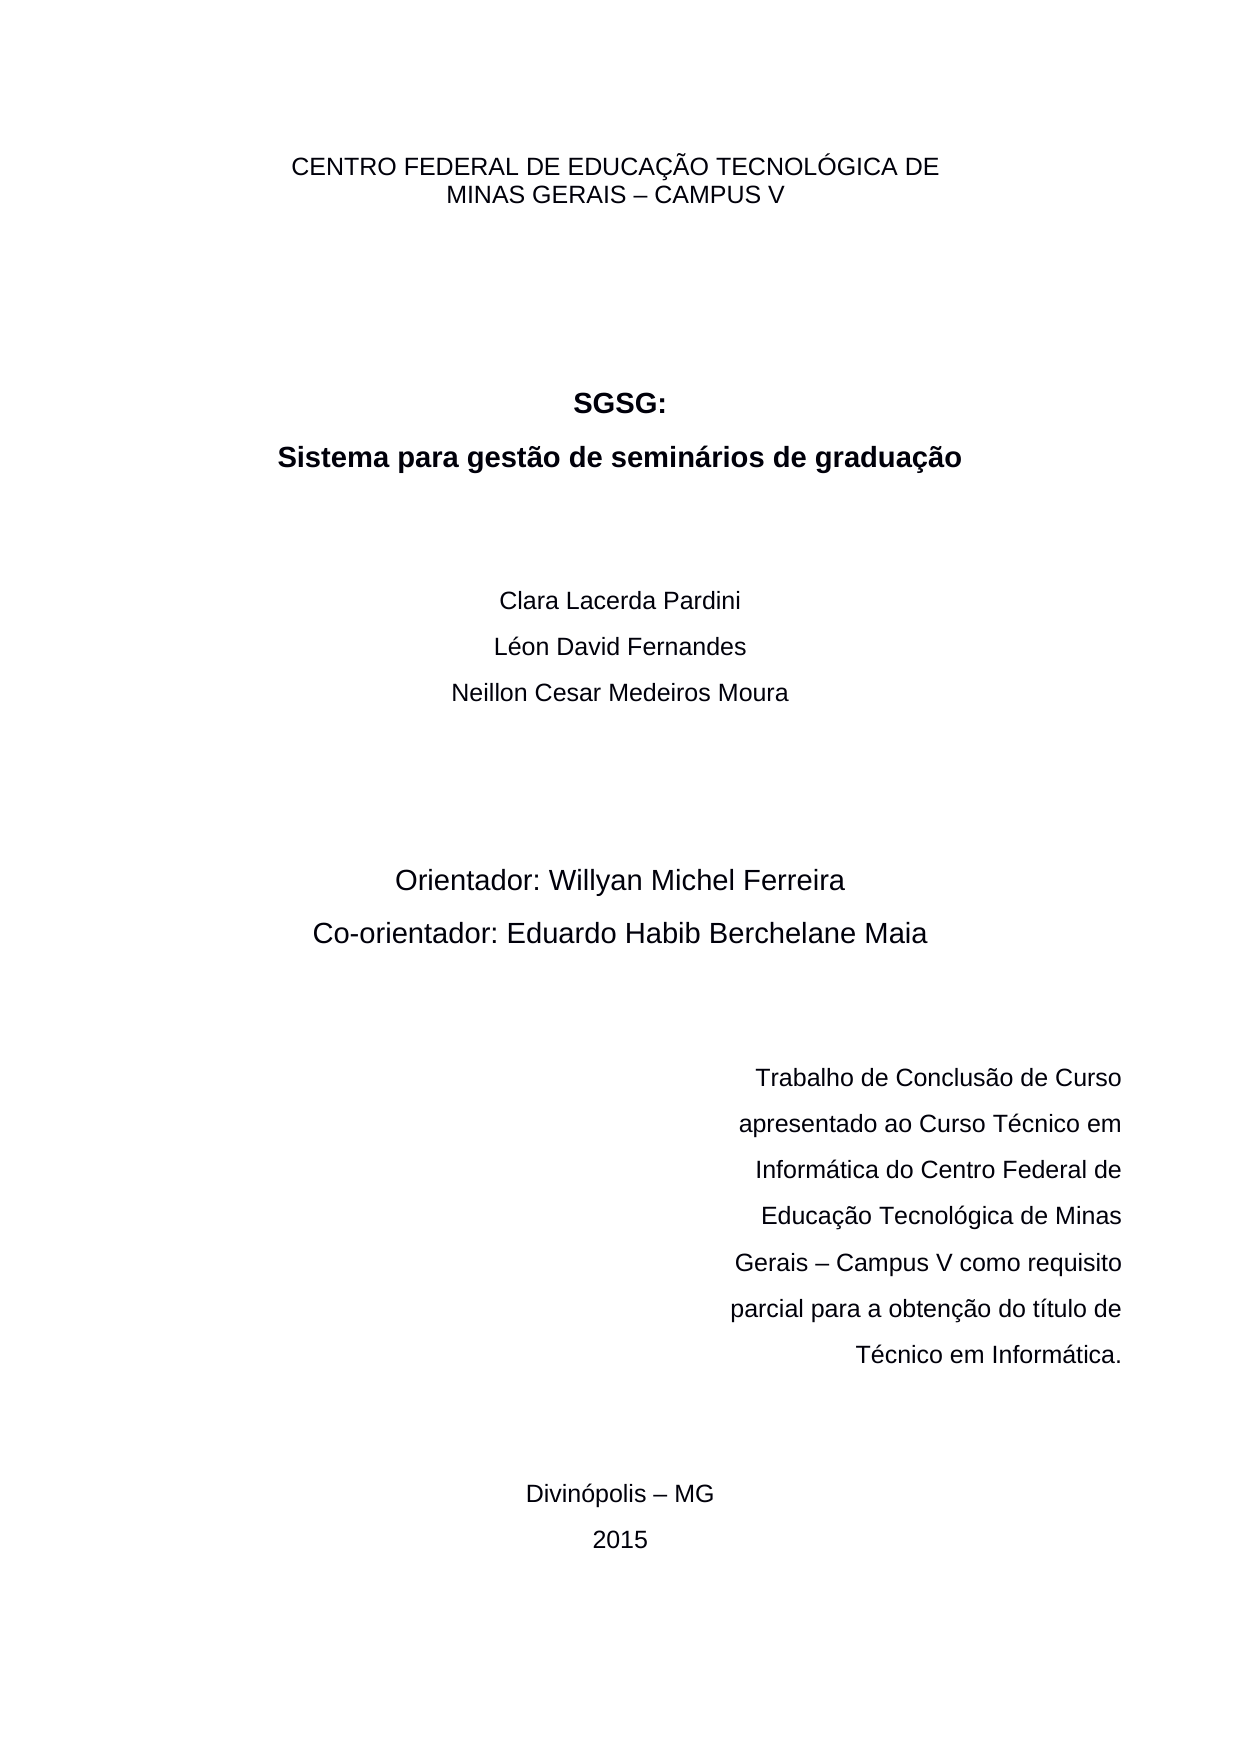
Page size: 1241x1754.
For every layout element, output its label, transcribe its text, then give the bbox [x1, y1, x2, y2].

text apresentado ao Curso Técnico em [118, 1109, 1122, 1137]
text Orientador: Willyan Michel Ferreira [118, 863, 1122, 897]
text Informática do Centro Federal de [118, 1155, 1122, 1184]
text Trabalho de Conclusão de Curso [118, 1062, 1122, 1091]
text Educação Tecnológica de Minas [118, 1201, 1122, 1230]
text Técnico em Informática. [118, 1340, 1122, 1369]
text 2015 [118, 1525, 1122, 1554]
text Divinópolis – MG [118, 1479, 1122, 1507]
text SGSG: [118, 386, 1122, 420]
text Gerais – Campus V como requisito [118, 1247, 1122, 1276]
text Neillon Cesar Medeiros Moura [118, 678, 1122, 707]
text parcial para a obtenção do título de [118, 1294, 1122, 1322]
text Clara Lacerda Pardini [118, 586, 1122, 614]
text Co-orientador: Eduardo Habib Berchelane Maia [118, 917, 1122, 950]
text Sistema para gestão de seminários de graduação [118, 440, 1122, 473]
text Léon David Fernandes [118, 632, 1122, 661]
